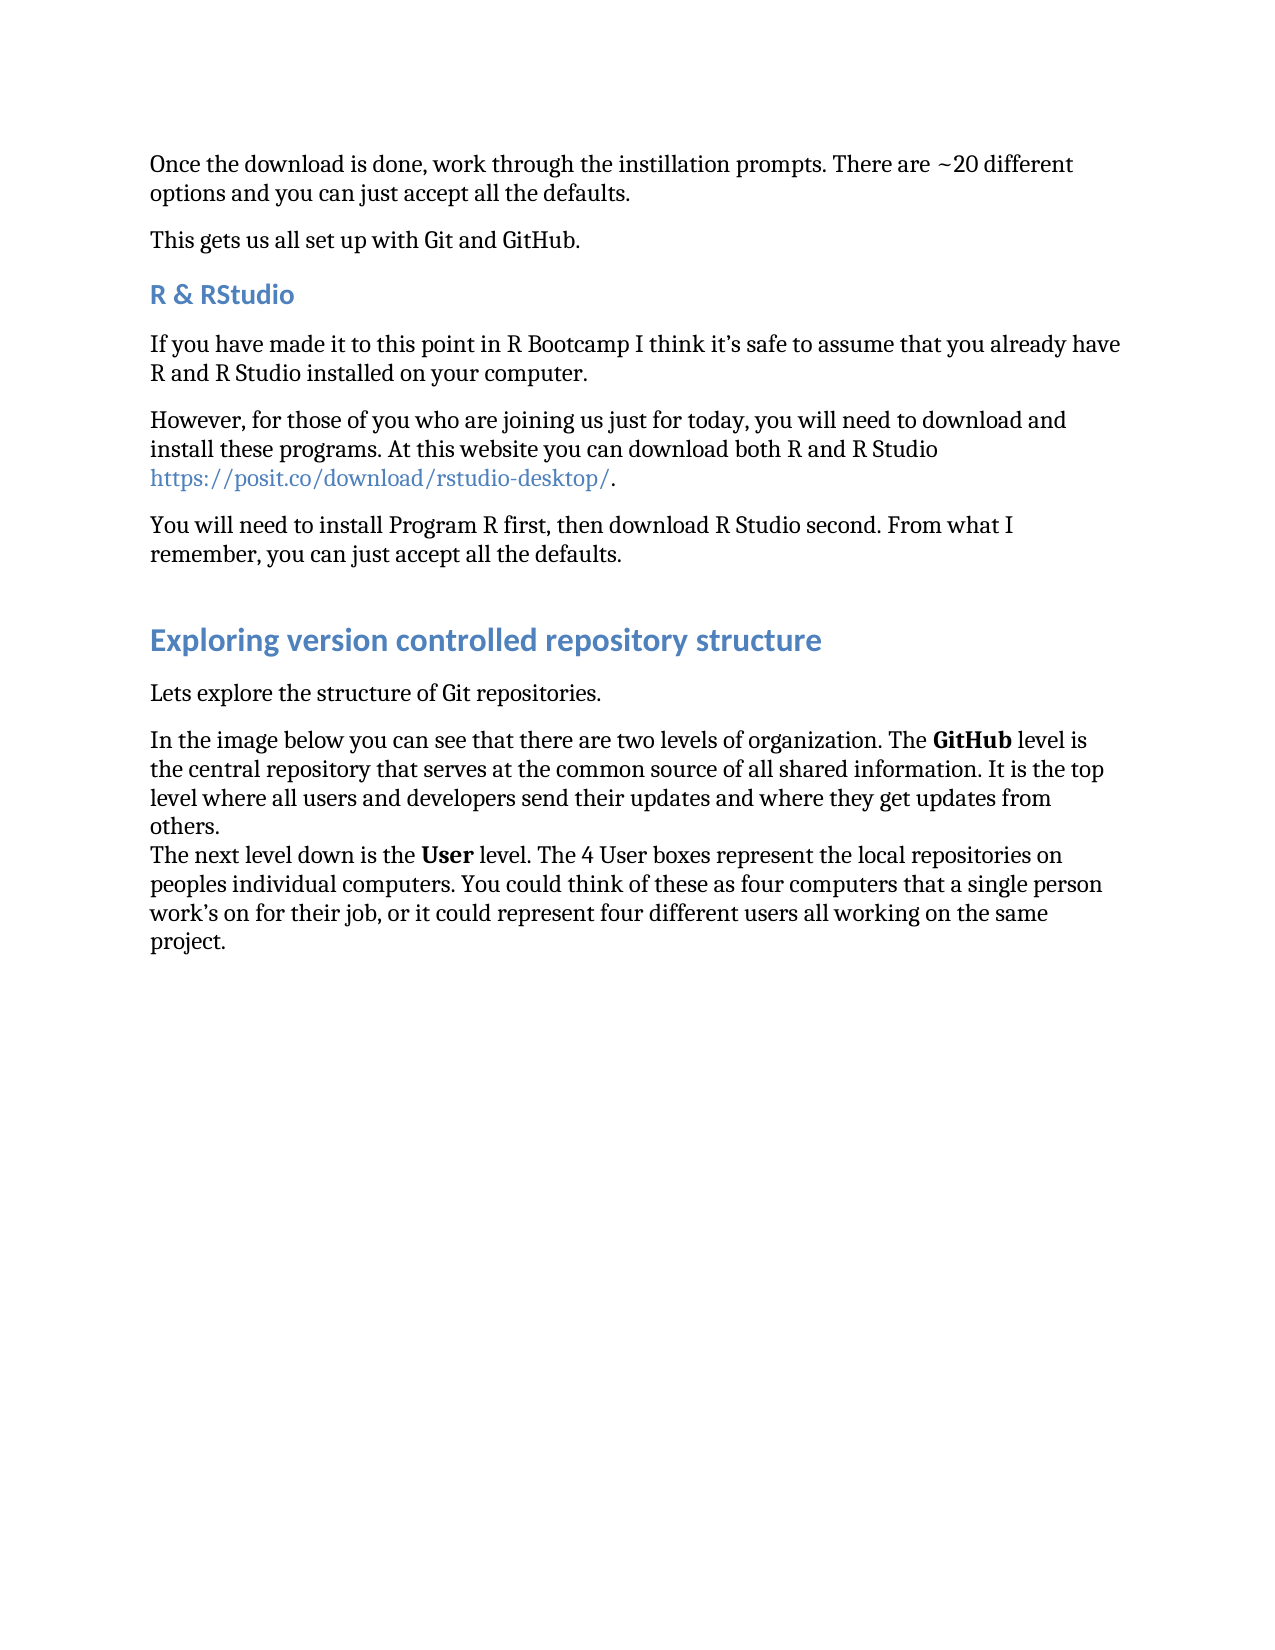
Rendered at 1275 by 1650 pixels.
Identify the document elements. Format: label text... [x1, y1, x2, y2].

text However, for those of you who are joining us just for today, you will need to download and install these programs. At this website you can download both R and R Studio https://posit.co/download/rstudio-desktop/. [150, 406, 1125, 493]
text In the image below you can see that there are two levels of organization. The GitHub level is the central repository that serves at the common source of all shared information. It is the top level where all users and developers send their updates and where they get updates from others. The next level down is the User level. The 4 User boxes represent the local repositories on peoples individual computers. You could think of these as four computers that a single person work’s on for their job, or it could represent four different users all working on the same project. [150, 726, 1125, 985]
text This gets us all set up with Git and GitHub. [150, 226, 1125, 255]
text You will need to install Program R first, then download R Studio second. From what I remember, you can just accept all the defaults. [150, 511, 1125, 569]
text If you have made it to this point in R Bootcamp I think it’s safe to assume that you already have R and R Studio installed on your computer. [150, 330, 1125, 388]
subtitle Exploring version controlled repository structure [150, 619, 1125, 660]
subtitle R & RStudio [150, 276, 1125, 311]
text Lets explore the structure of Git repositories. [150, 678, 1125, 707]
text Once the download is done, work through the instillation prompts. There are ~20 different options and you can just accept all the defaults. [150, 150, 1125, 207]
